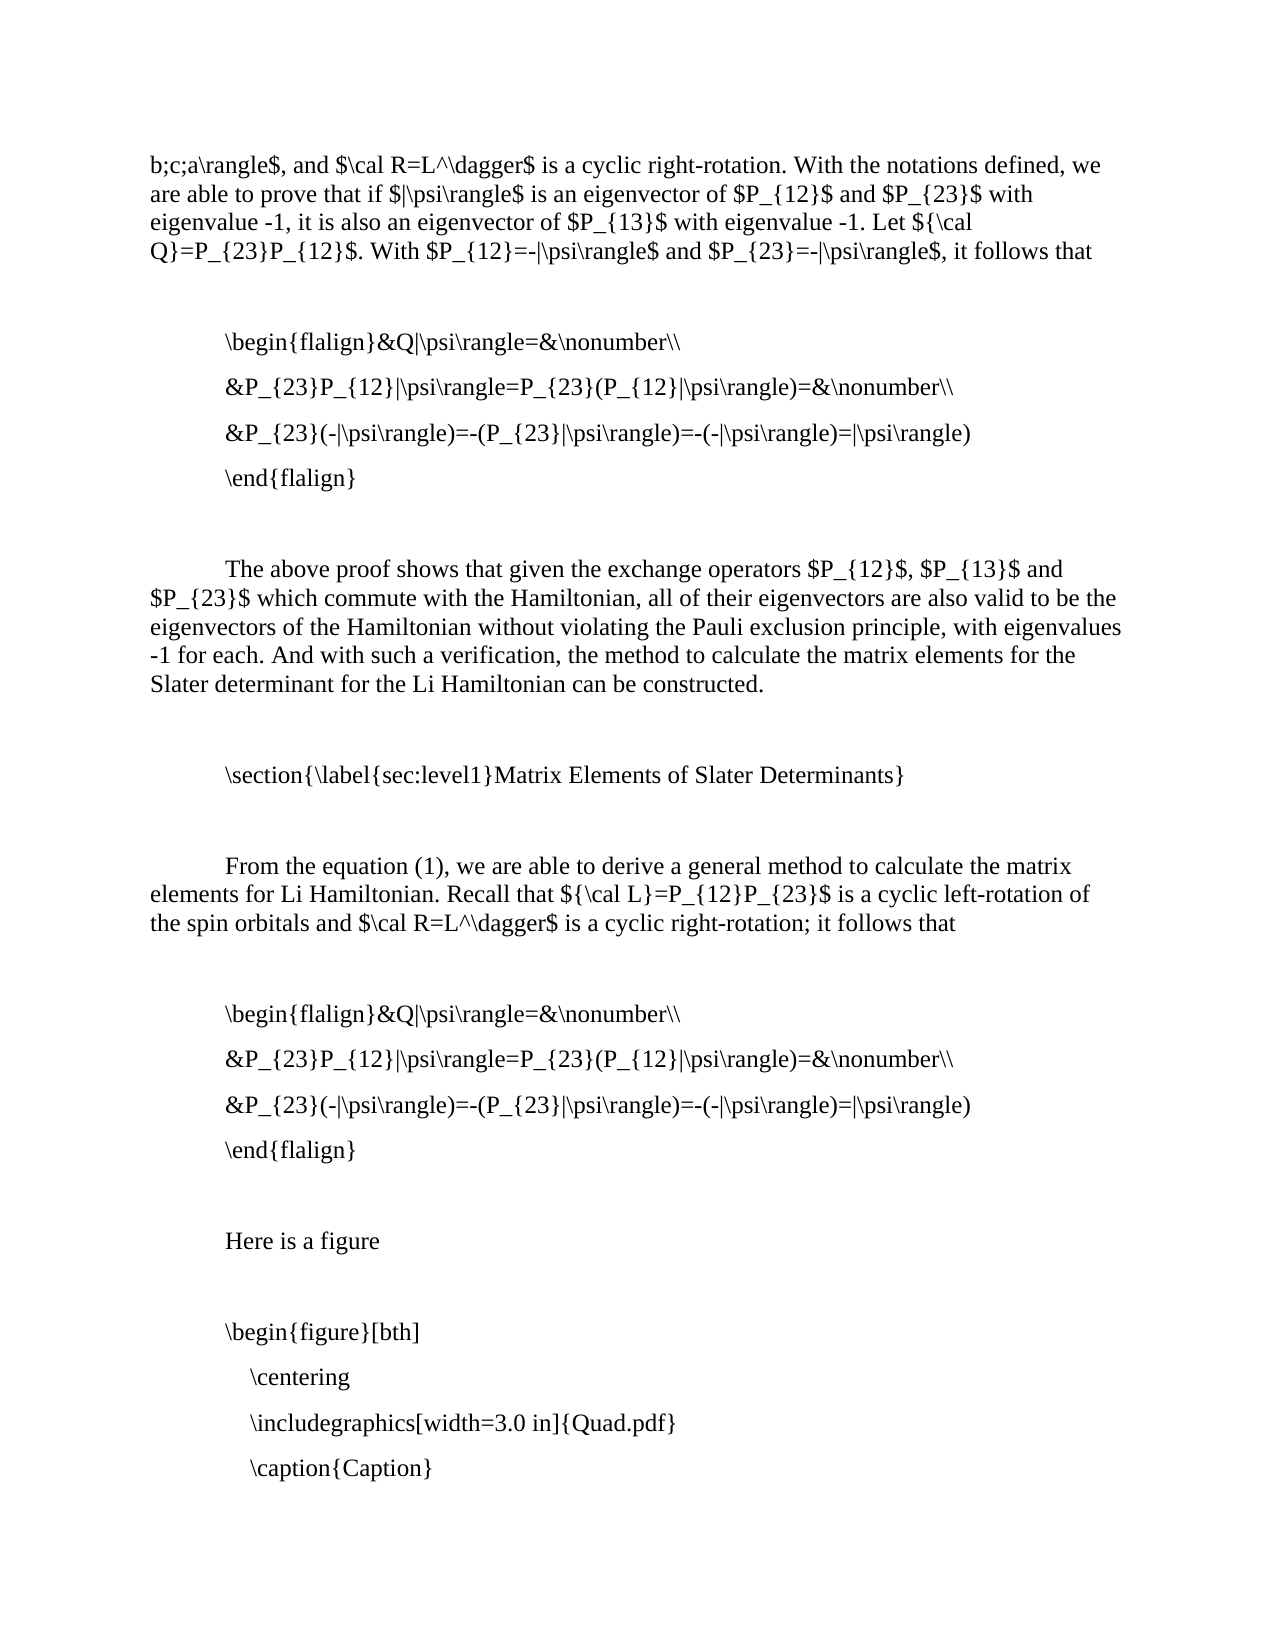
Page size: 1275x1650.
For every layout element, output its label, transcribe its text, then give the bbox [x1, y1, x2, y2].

text &P_{23}P_{12}|\psi\rangle=P_{23}(P_{12}|\psi\rangle)=&\nonumber\\ [150, 1044, 1125, 1073]
text \begin{figure}[bth] [150, 1317, 1125, 1346]
text \section{\label{sec:level1}Matrix Elements of Slater Determinants} [150, 760, 1125, 789]
text \caption{Caption} [150, 1453, 1125, 1482]
text &P_{23}P_{12}|\psi\rangle=P_{23}(P_{12}|\psi\rangle)=&\nonumber\\ [150, 372, 1125, 401]
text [150, 150, 1125, 265]
text \end{flalign} [150, 463, 1125, 492]
text &P_{23}(-|\psi\rangle)=-(P_{23}|\psi\rangle)=-(-|\psi\rangle)=|\psi\rangle) [150, 418, 1125, 447]
text \includegraphics[width=3.0 in]{Quad.pdf} [150, 1408, 1125, 1437]
text The above proof shows that given the exchange operators $P_{12}$, $P_{13}$ and $P_{23}$ which commute with the Hamiltonian, all of their eigenvectors are also valid to be the eigenvectors of the Hamiltonian without violating the Pauli exclusion principle, with eigenvalues -1 for each. And with such a verification, the method to calculate the matrix elements for the Slater determinant for the Li Hamiltonian can be constructed. [150, 554, 1125, 698]
text From the equation (1), we are able to derive a general method to calculate the matrix elements for Li Hamiltonian. Recall that ${\cal L}=P_{12}P_{23}$ is a cyclic left-rotation of the spin orbitals and $\cal R=L^\dagger$ is a cyclic right-rotation; it follows that [150, 851, 1125, 937]
text \centering [150, 1362, 1125, 1391]
text Here is a figure [150, 1226, 1125, 1255]
text &P_{23}(-|\psi\rangle)=-(P_{23}|\psi\rangle)=-(-|\psi\rangle)=|\psi\rangle) [150, 1090, 1125, 1119]
text \end{flalign} [150, 1135, 1125, 1164]
text \begin{flalign}&Q|\psi\rangle=&\nonumber\\ [150, 999, 1125, 1028]
text \begin{flalign}&Q|\psi\rangle=&\nonumber\\ [150, 327, 1125, 356]
